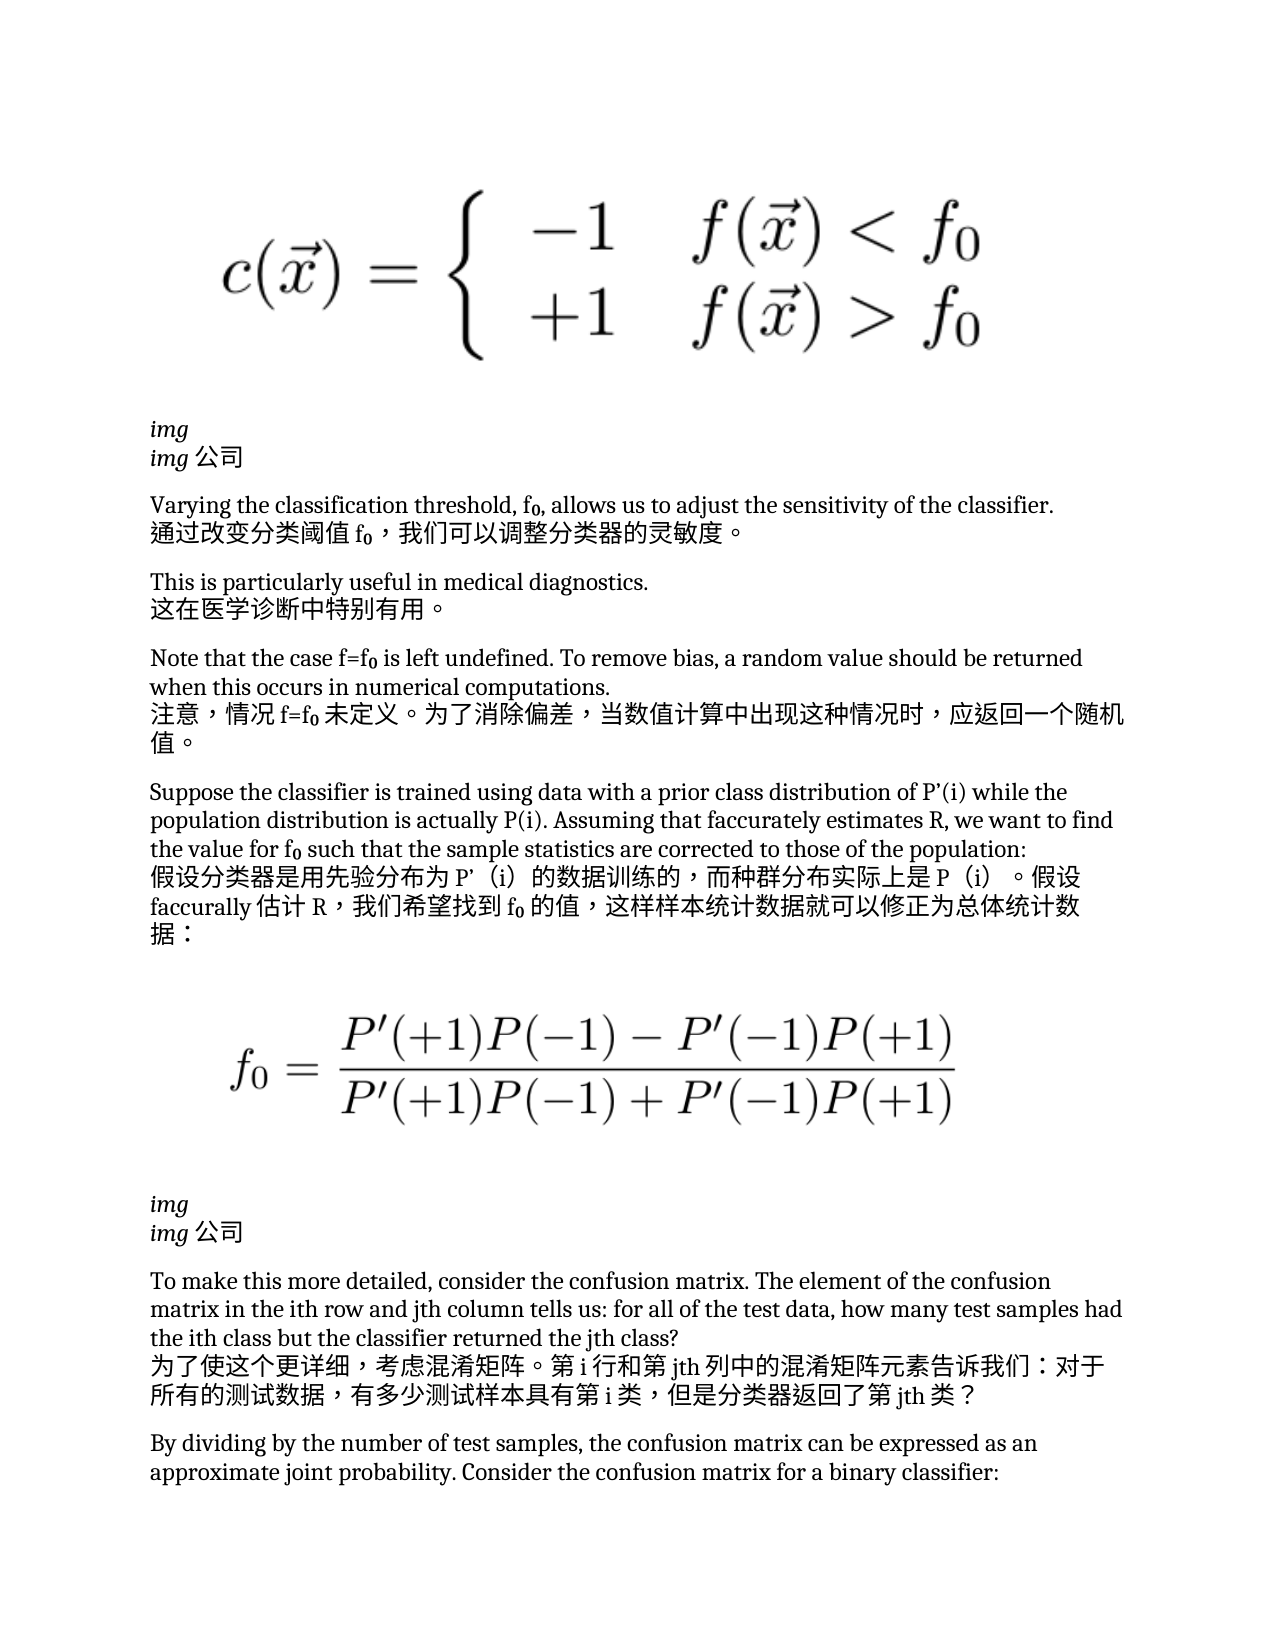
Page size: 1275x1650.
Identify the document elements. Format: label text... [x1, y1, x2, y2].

text Suppose the classifier is trained using data with a prior class distribution of P’(i) while the population distribution is actually P(i). Assuming that faccurately estimates R, we want to find the value for f₀ such that the sample statistics are corrected to those of the population: 假设分类器是用先验分布为P’（i）的数据训练的，而种群分布实际上是P（i）。假设faccurally估计R，我们希望找到f₀的值，这样样本统计数据就可以修正为总体统计数据： [150, 777, 1125, 950]
text Note that the case f=f₀ is left undefined. To remove bias, a random value should be returned when this occurs in numerical computations. 注意，情况f=f₀未定义。为了消除偏差，当数值计算中出现这种情况时，应返回一个随机值。 [150, 644, 1125, 759]
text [150, 1429, 1125, 1487]
picture [168, 968, 1044, 1170]
text img img公司 [150, 415, 1125, 472]
text To make this more detailed, consider the confusion matrix. The element of the confusion matrix in the ith row and jth column tells us: for all of the test data, how many test samples had the ith class but the classifier returned the jth class? 为了使这个更详细，考虑混淆矩阵。第i行和第jth列中的混淆矩阵元素告诉我们：对于所有的测试数据，有多少测试样本具有第i类，但是分类器返回了第jth类？ [150, 1267, 1125, 1410]
text img img公司 [150, 1190, 1125, 1248]
text This is particularly useful in medical diagnostics. 这在医学诊断中特别有用。 [150, 567, 1125, 625]
text Varying the classification threshold, f₀, allows us to adjust the sensitivity of the classifier. 通过改变分类阈值f₀，我们可以调整分类器的灵敏度。 [150, 491, 1125, 549]
picture [168, 150, 1044, 395]
